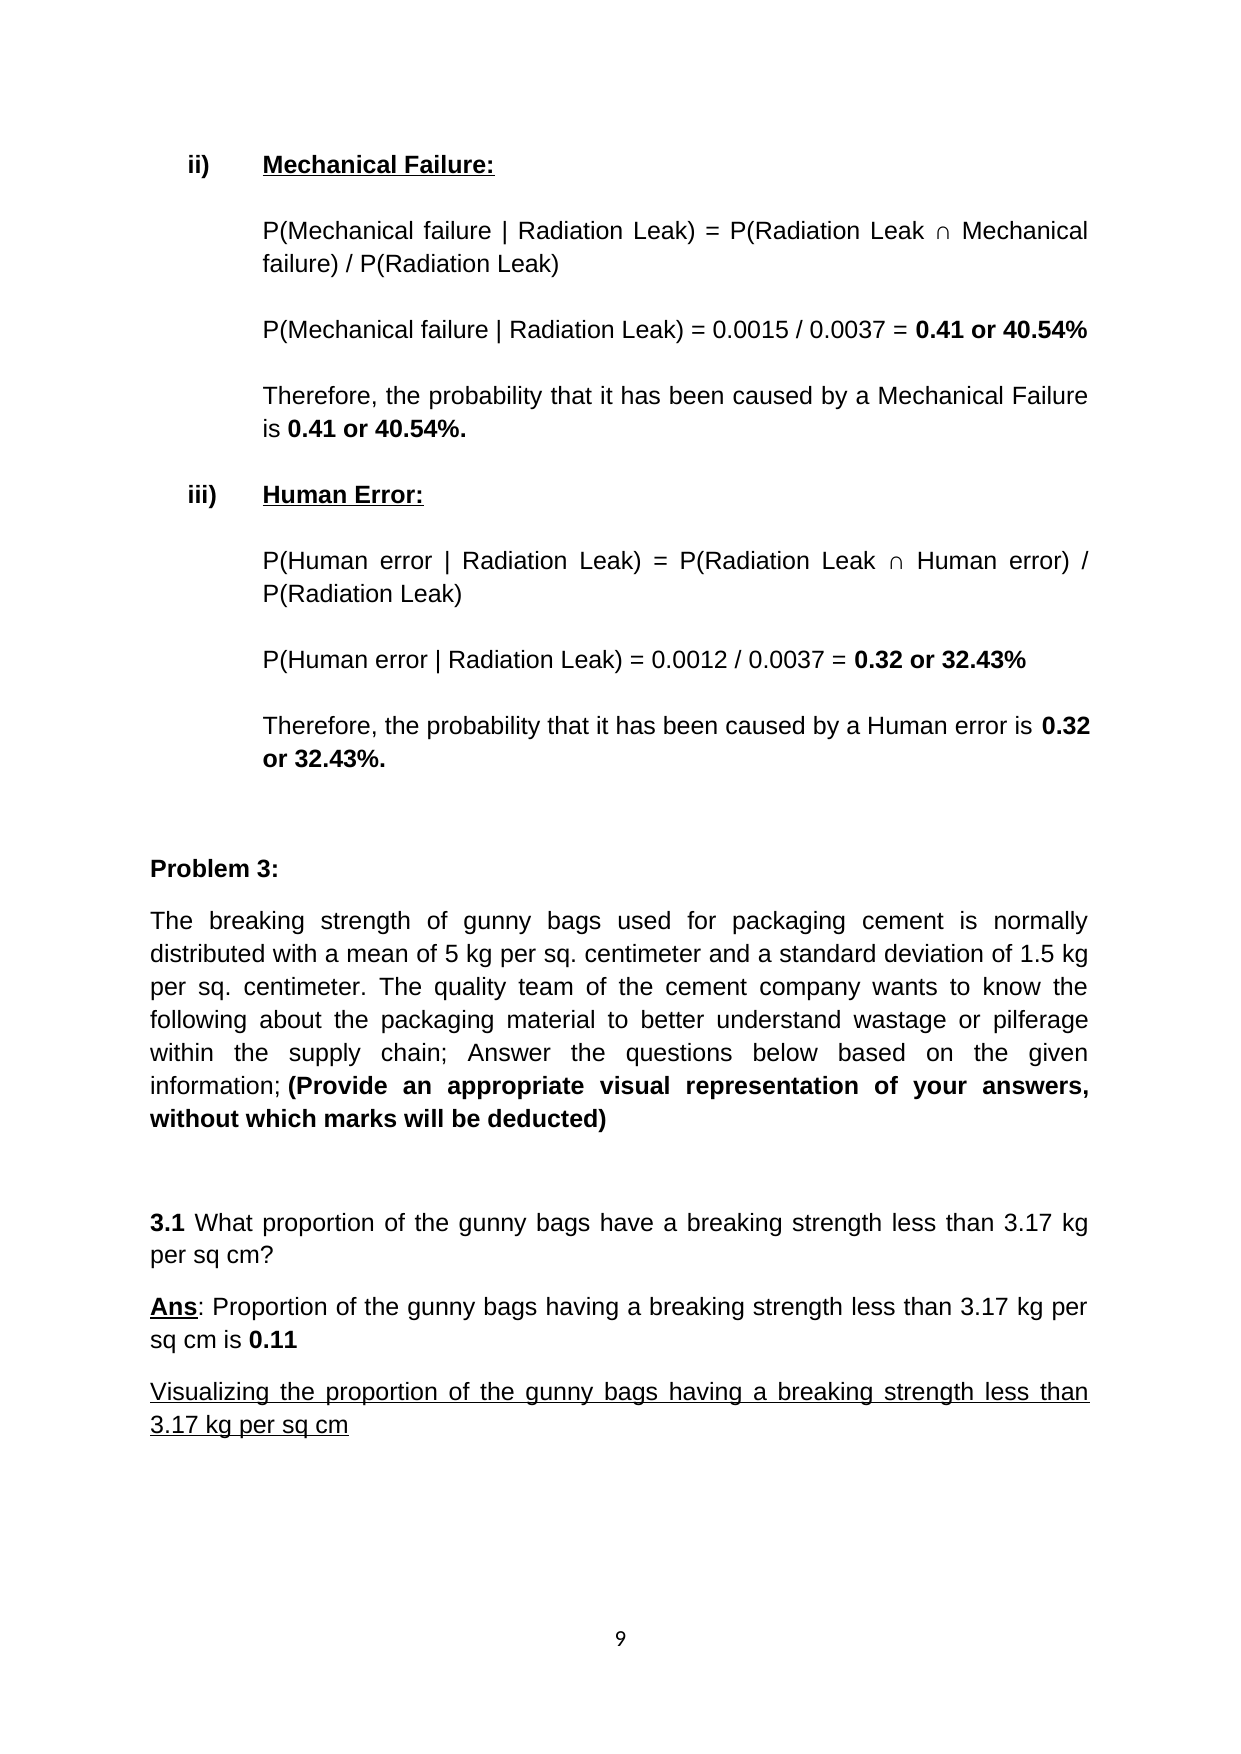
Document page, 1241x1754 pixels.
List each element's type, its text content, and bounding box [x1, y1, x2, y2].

list Therefore, the probability that it has been caused by a Mechanical Failure is 0.41 or 40.54%. [262, 381, 1090, 443]
list Mechanical Failure: [187, 150, 1090, 179]
text Ans: Proportion of the gunny bags having a breaking strength less than 3.17 kg per sq cm is 0.11 [150, 1292, 1090, 1354]
text Visualizing the proportion of the gunny bags having a breaking strength less than 3.17 kg per sq cm [150, 1403, 1090, 1439]
text 3.1 What proportion of the gunny bags have a breaking strength less than 3.17 kg per sq cm? [150, 1207, 1090, 1269]
list Human Error: [187, 480, 1090, 509]
text P(Mechanical failure | Radiation Leak) = P(Radiation Leak ∩ Mechanical failure) / P(Radiation Leak) [262, 216, 1090, 278]
text P(Human error | Radiation Leak) = P(Radiation Leak ∩ Human error) / P(Radiation Leak) [262, 546, 1090, 608]
text Visualizing the proportion of the gunny bags having a breaking strength less than 3.17 kg per sq cm [150, 1377, 1090, 1402]
text P(Mechanical failure | Radiation Leak) = 0.0015 / 0.0037 = 0.41 or 40.54% [187, 315, 1090, 344]
list Therefore, the probability that it has been caused by a Human error is 0.32 or 32.43%. [262, 711, 1090, 773]
text P(Human error | Radiation Leak) = 0.0012 / 0.0037 = 0.32 or 32.43% [187, 645, 1090, 674]
text Problem 3: [150, 854, 1090, 883]
text The breaking strength of gunny bags used for packaging cement is normally distributed with a mean of 5 kg per sq. centimeter and a standard deviation of 1.5 kg per sq. centimeter. The quality team of the cement company wants to know the following about the packaging material to better understand wastage or pilferage within the supply chain; Answer the questions below based on the given information; (Provide an appropriate visual representation of your answers, without which marks will be deducted) [150, 906, 1090, 1133]
